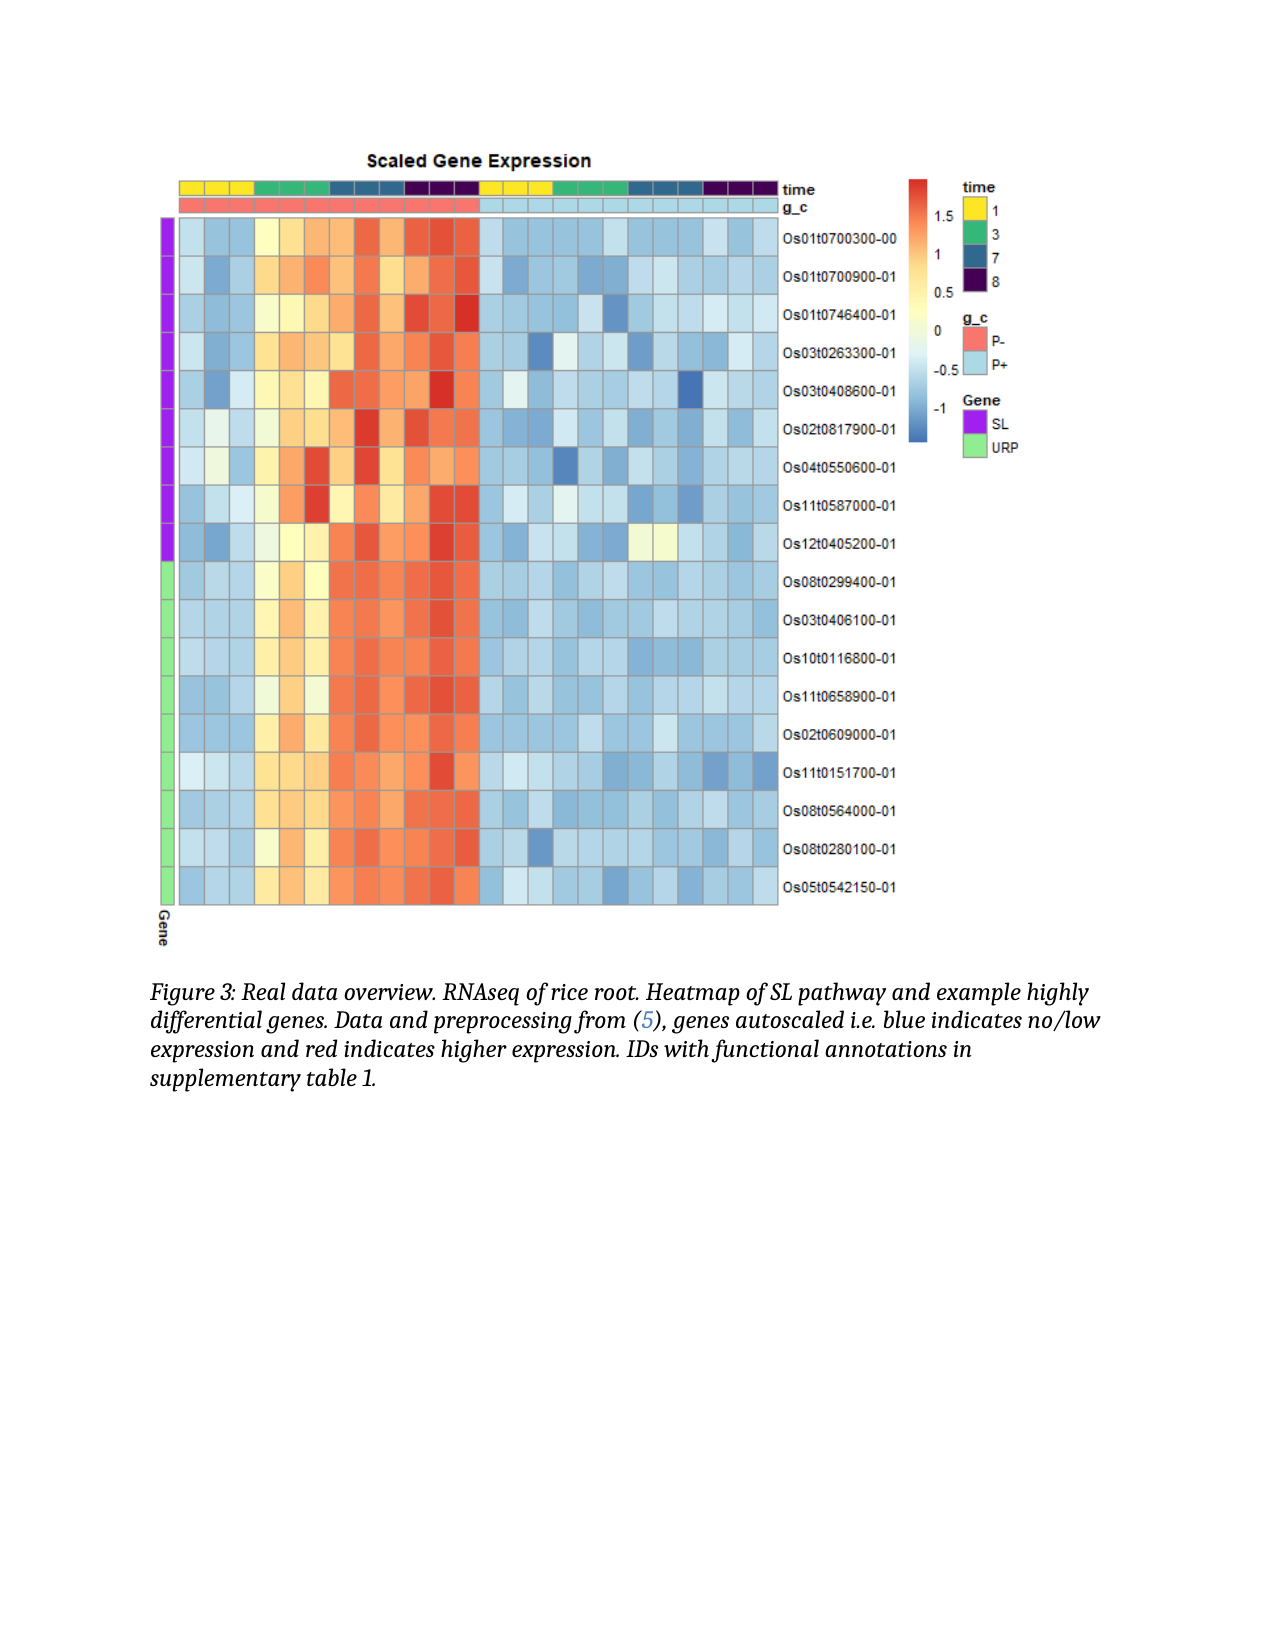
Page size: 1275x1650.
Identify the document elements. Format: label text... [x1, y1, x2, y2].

text Figure 3: Real data overview. RNAseq of rice root. Heatmap of SL pathway and example highly differential genes. Data and preprocessing from (5), genes autoscaled i.e. blue indicates no/low expression and red indicates higher expression. IDs with functional annotations in supplementary table 1. [150, 977, 1125, 1092]
picture [150, 150, 1025, 957]
